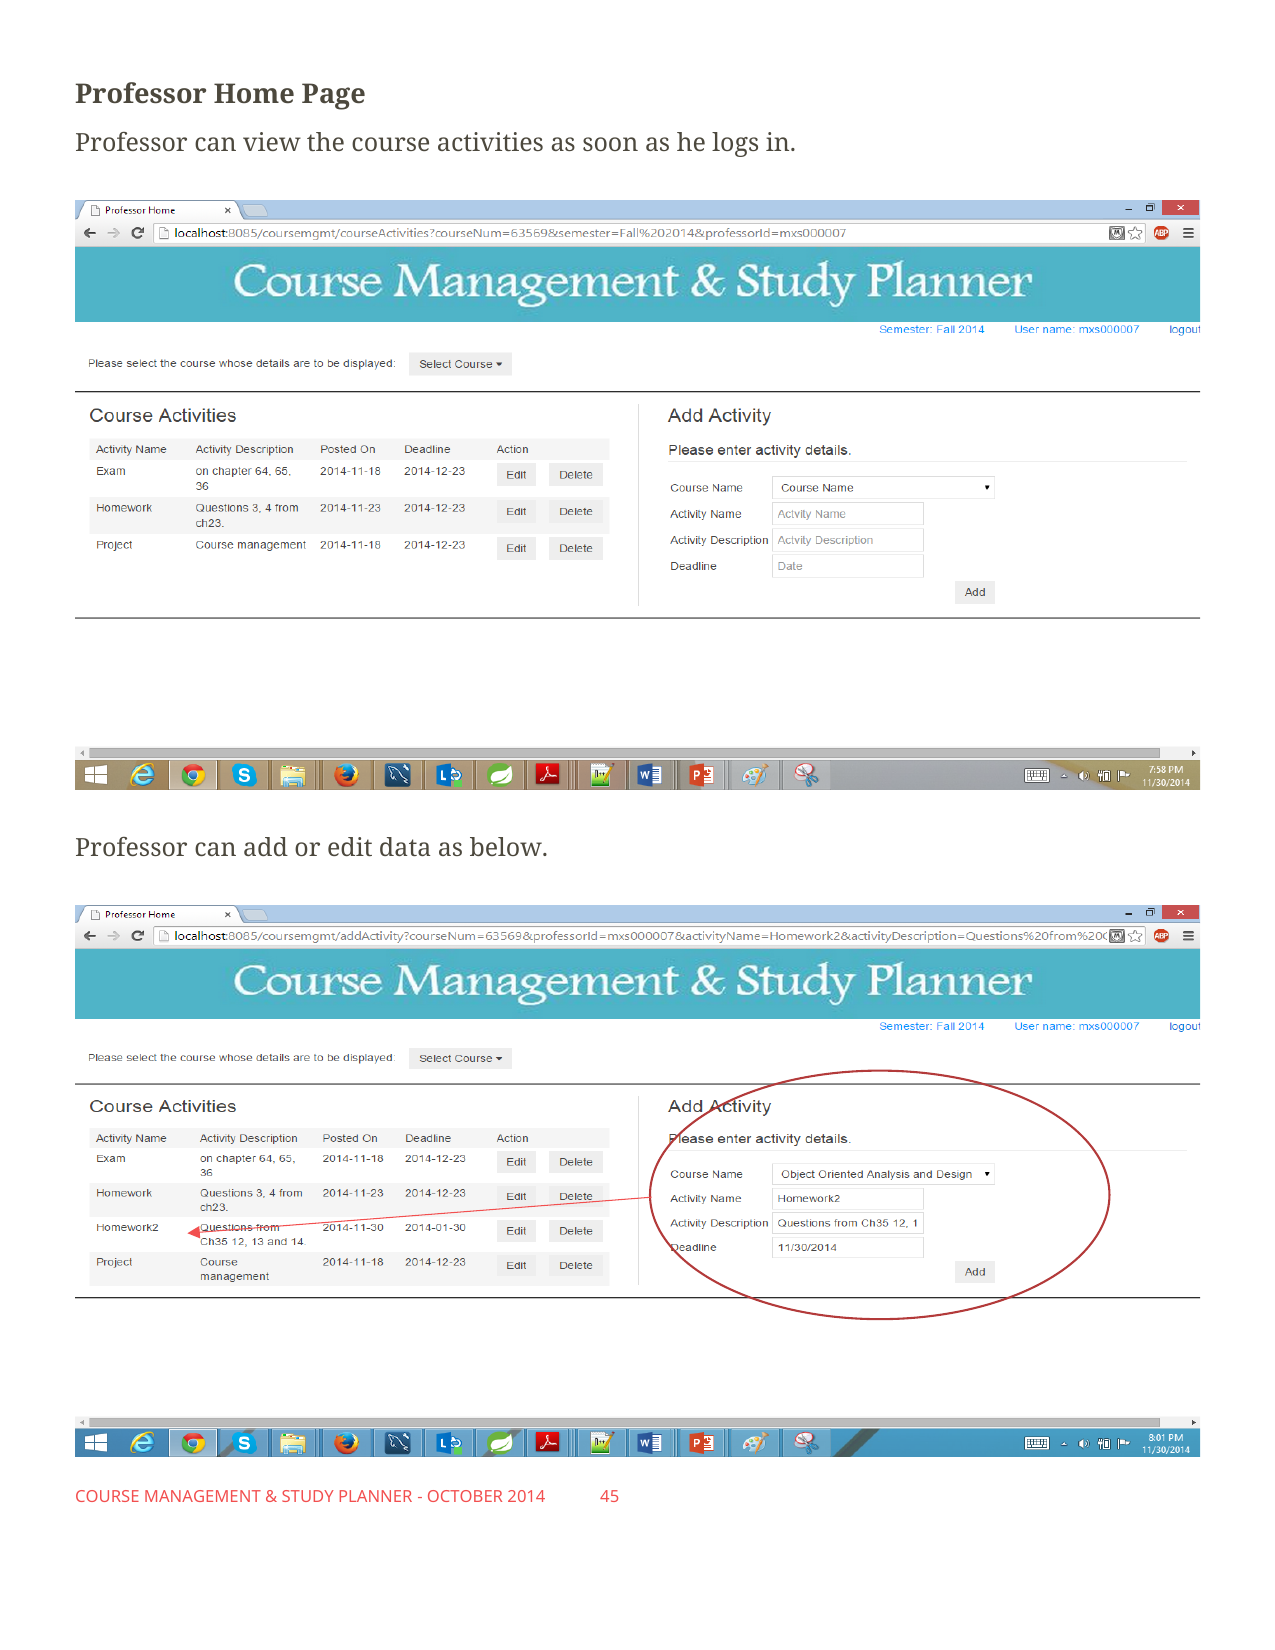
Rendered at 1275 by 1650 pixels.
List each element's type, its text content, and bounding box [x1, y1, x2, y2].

subtitle Professor Home Page [75, 75, 1200, 112]
picture [75, 905, 1200, 1457]
text Professor can add or edit data as below. [75, 830, 1200, 864]
text Professor can view the course activities as soon as he logs in. [75, 124, 1200, 158]
picture [75, 200, 1200, 790]
